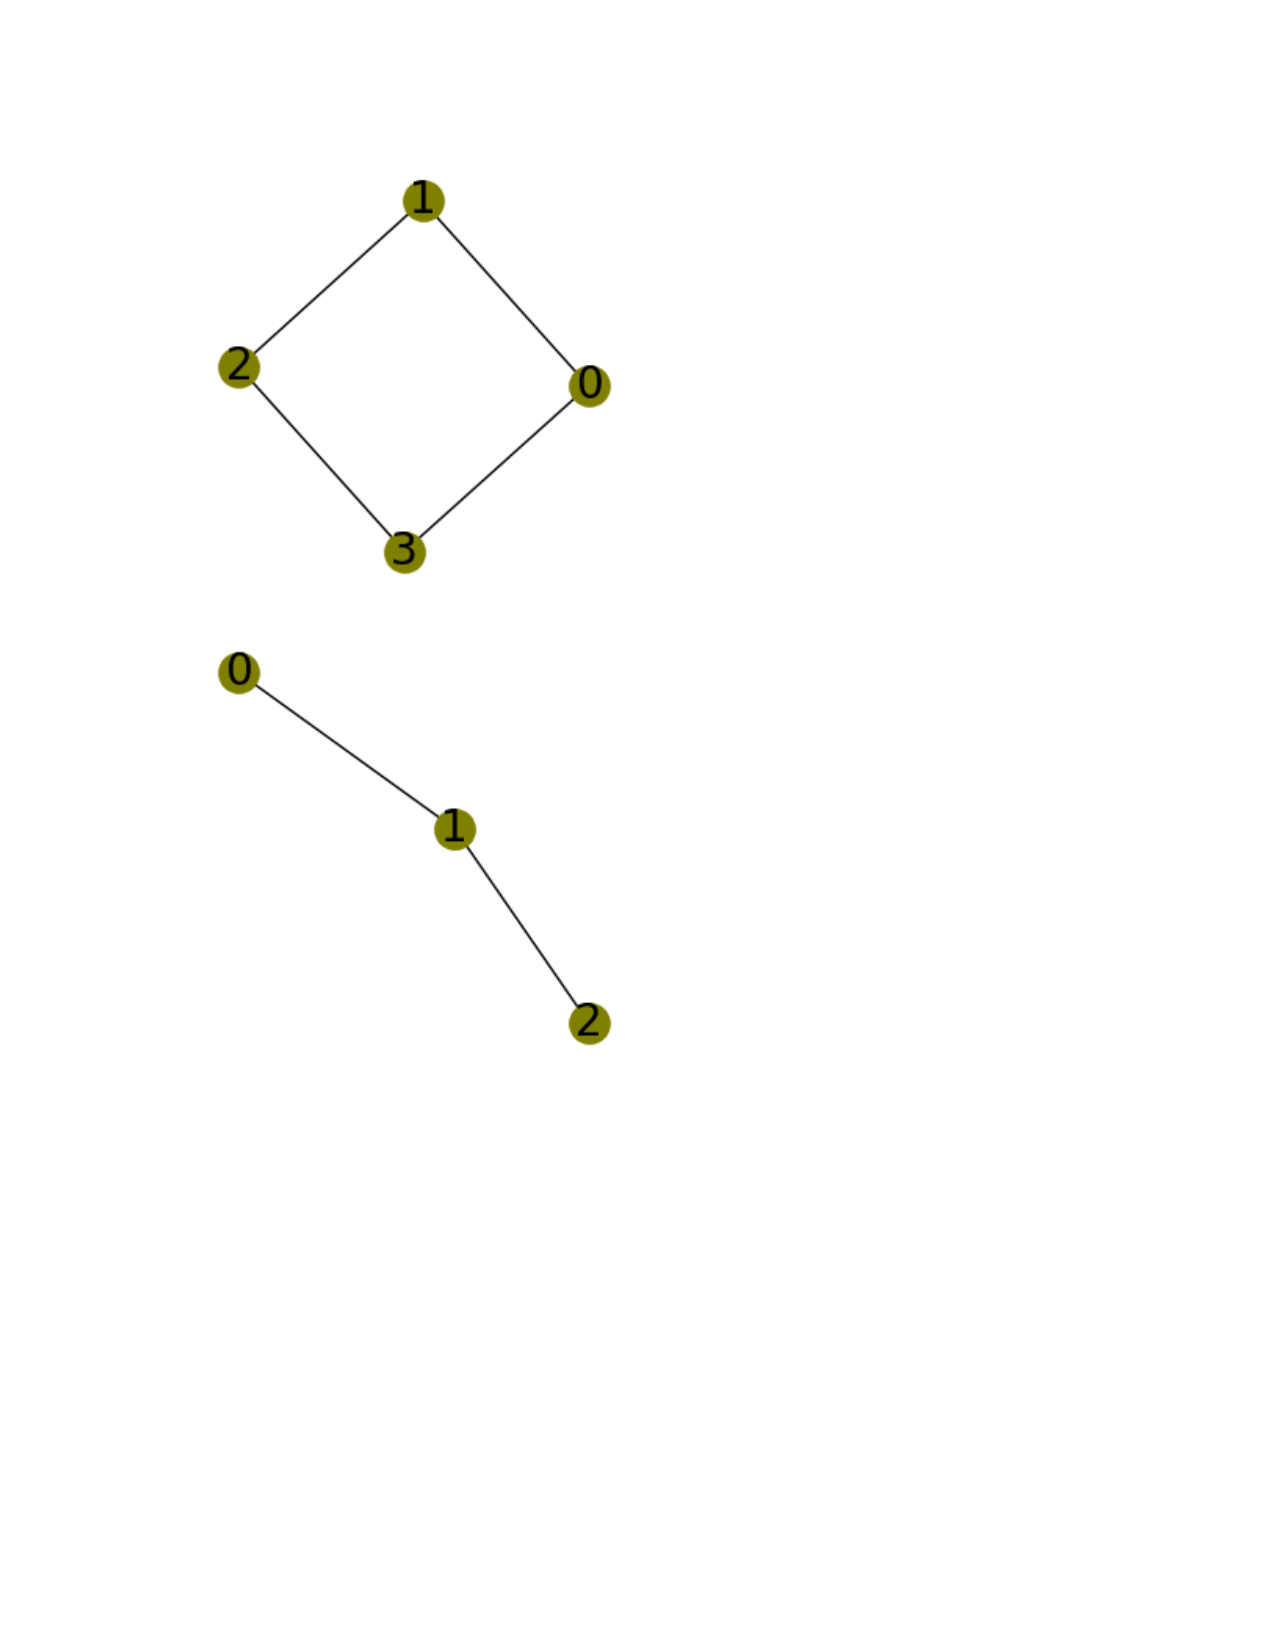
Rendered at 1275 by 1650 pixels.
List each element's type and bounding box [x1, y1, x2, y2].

picture [187, 150, 641, 604]
picture [187, 621, 641, 1075]
